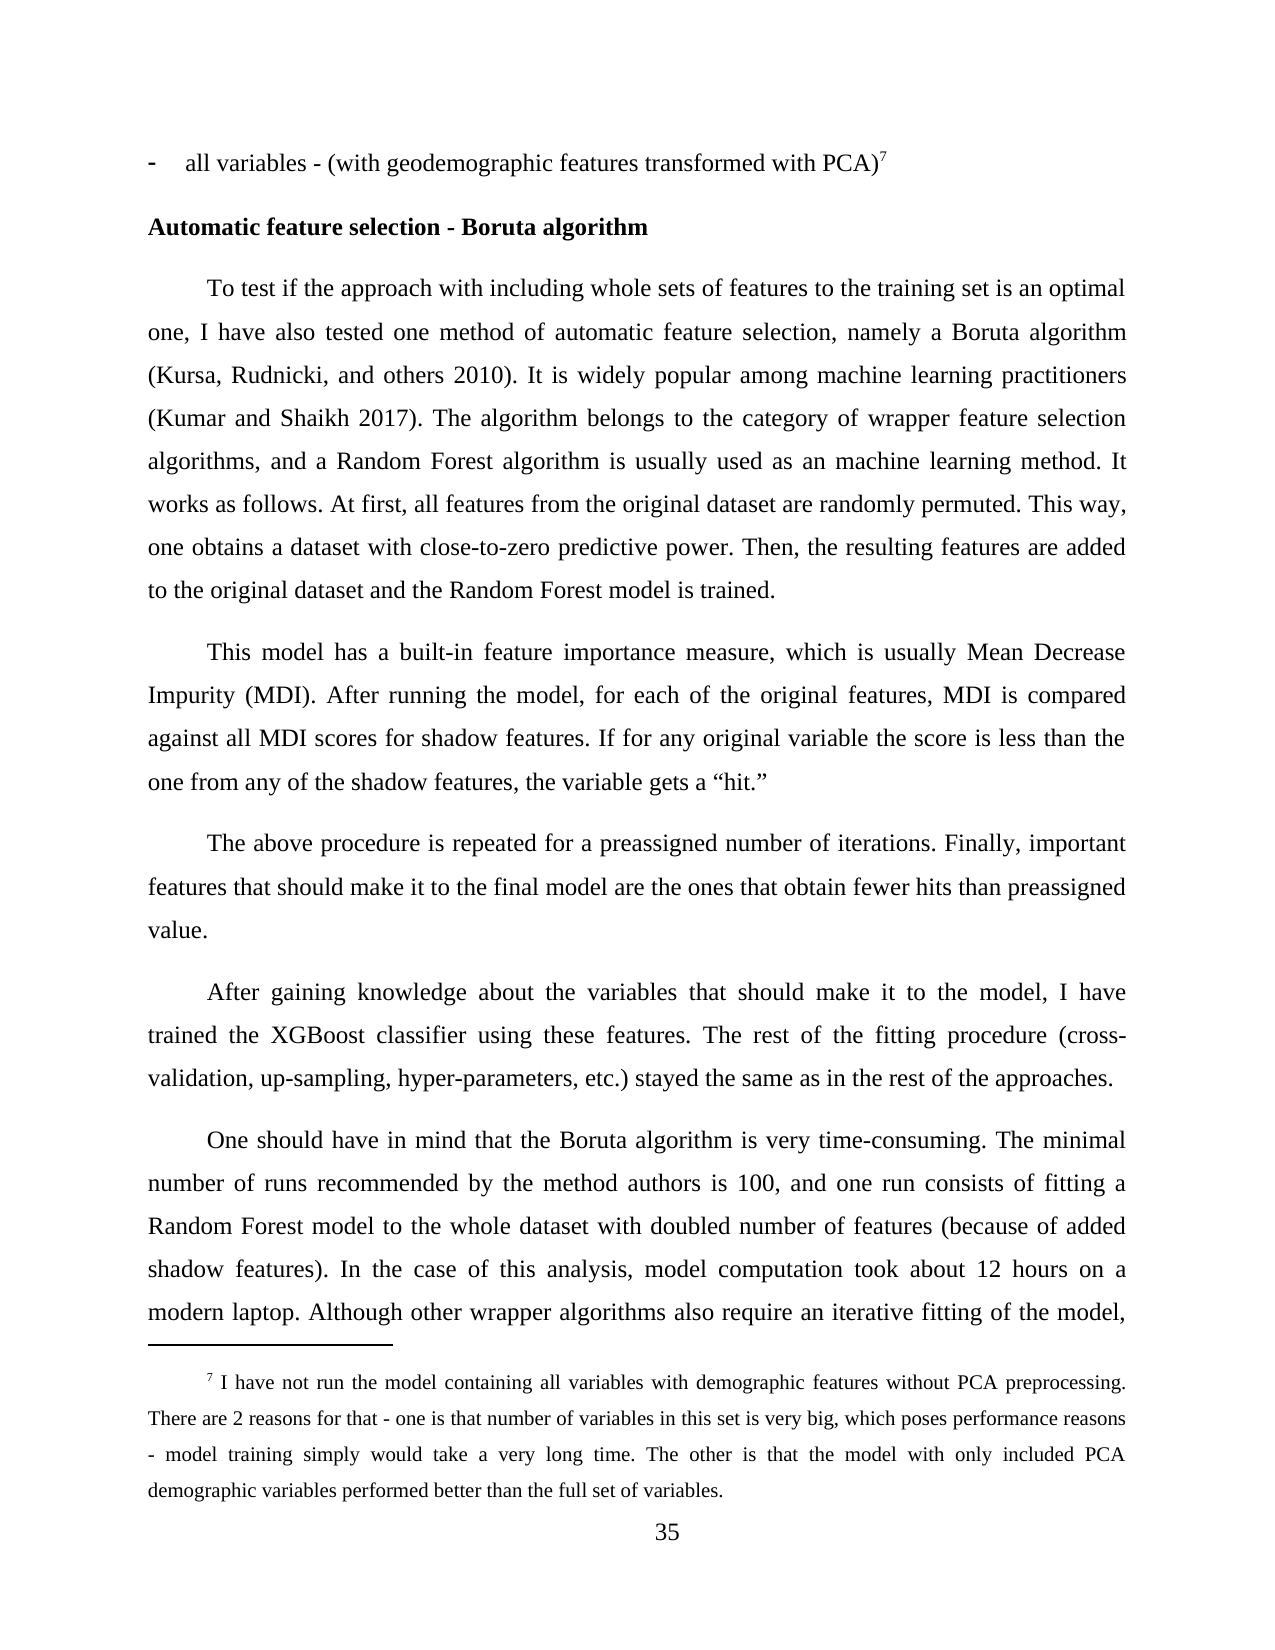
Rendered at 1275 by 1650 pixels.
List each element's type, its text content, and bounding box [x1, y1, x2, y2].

text The above procedure is repeated for a preassigned number of iterations. Finally, important features that should make it to the final model are the ones that obtain fewer hits than preassigned value. [148, 828, 1127, 943]
text To test if the approach with including whole sets of features to the training set is an optimal one, I have also tested one method of automatic feature selection, namely a Boruta algorithm (Kursa, Rudnicki, and others 2010). It is widely popular among machine learning practitioners (Kumar and Shaikh 2017). The algorithm belongs to the category of wrapper feature selection algorithms, and a Random Forest algorithm is usually used as an machine learning method. It works as follows. At first, all features from the original dataset are randomly permuted. This way, one obtains a dataset with close-to-zero predictive power. Then, the resulting features are added to the original dataset and the Random Forest model is trained. [148, 273, 1127, 604]
text This model has a built-in feature importance measure, which is usually Mean Decrease Impurity (MDI). After running the model, for each of the original features, MDI is compared against all MDI scores for shadow features. If for any original variable the score is less than the one from any of the shadow features, the variable gets a “hit.” [148, 637, 1127, 795]
text After gaining knowledge about the variables that should make it to the model, I have trained the XGBoost classifier using these features. The rest of the fitting procedure (cross-validation, up-sampling, hyper-parameters, etc.) stayed the same as in the rest of the approaches. [148, 977, 1127, 1092]
subtitle Automatic feature selection - Boruta algorithm [148, 212, 1127, 240]
list all variables - (with geodemographic features transformed with PCA) [148, 148, 1127, 176]
